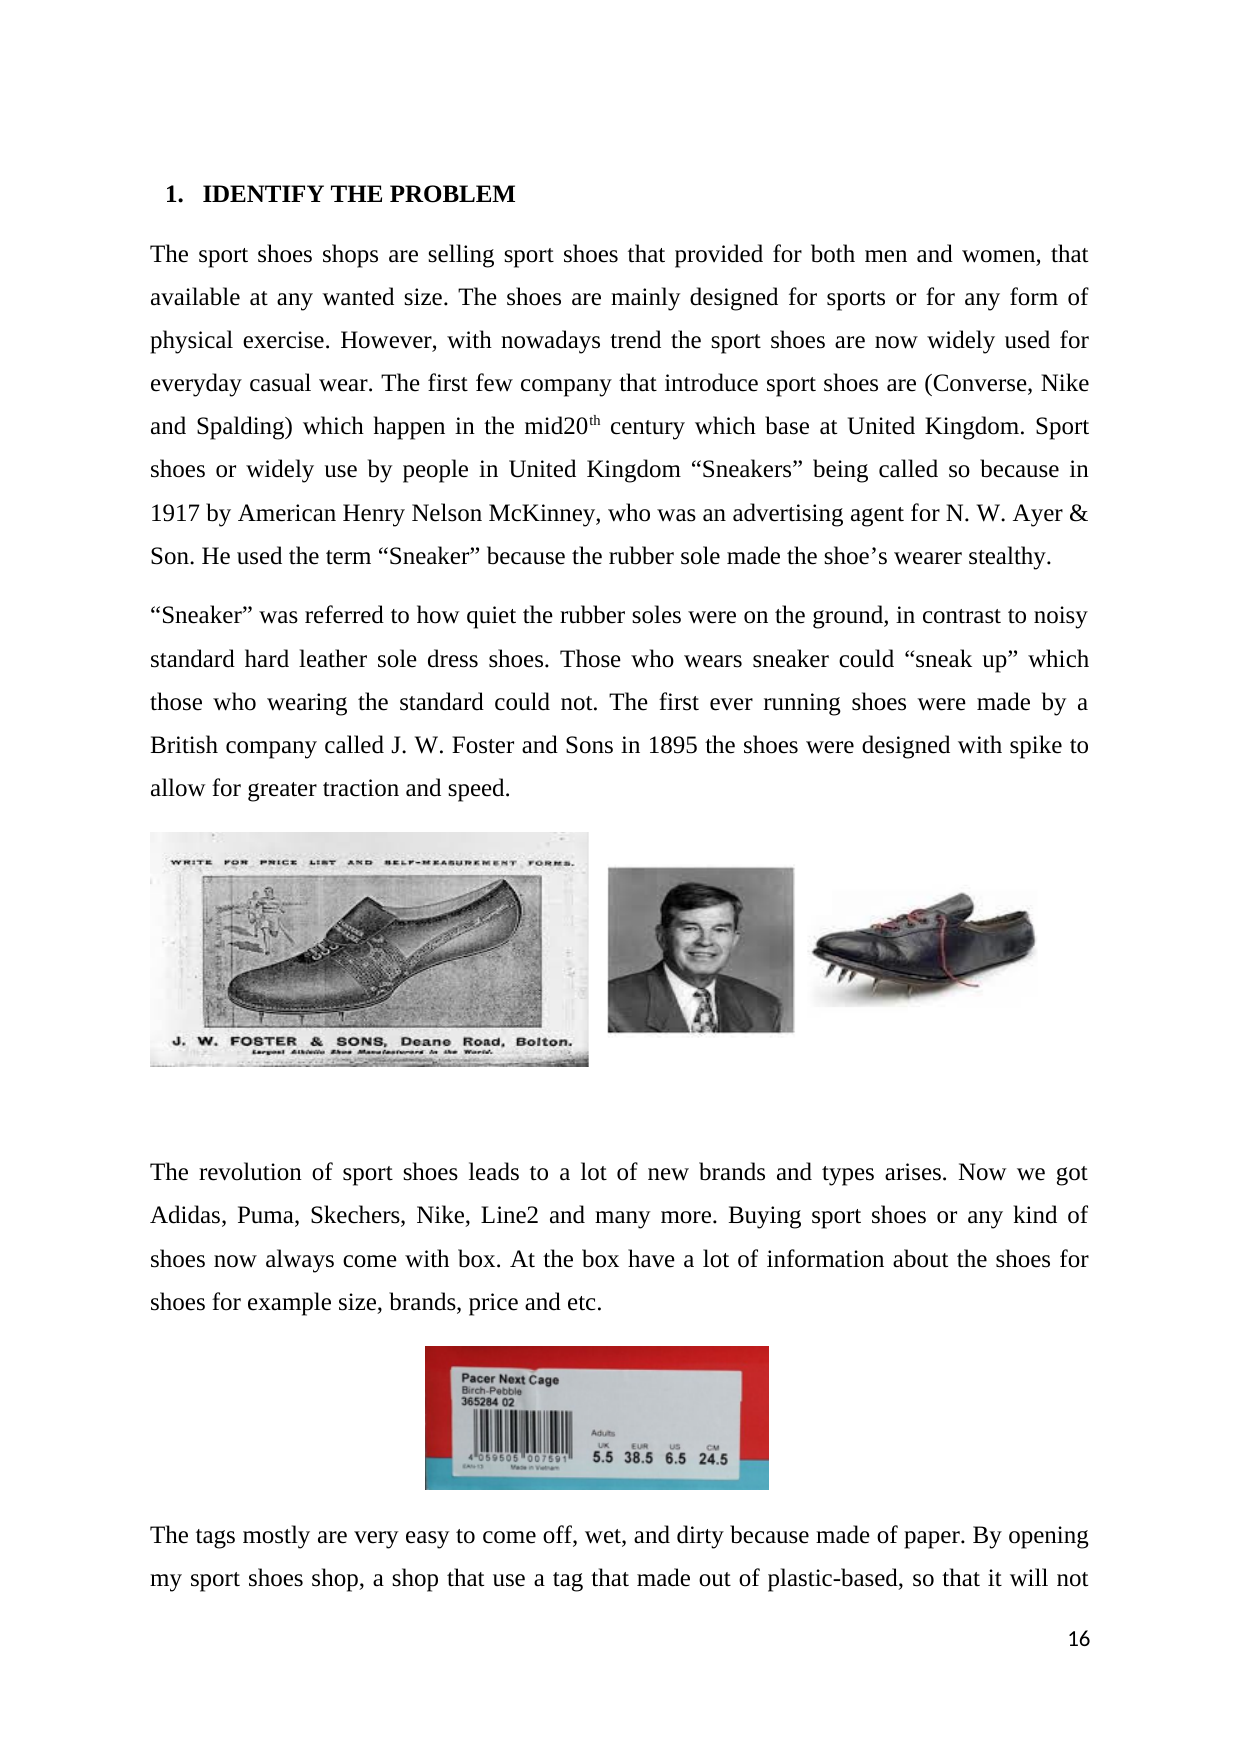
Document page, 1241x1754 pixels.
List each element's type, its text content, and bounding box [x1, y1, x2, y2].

picture [150, 832, 589, 1067]
list IDENTIFY THE PROBLEM [165, 179, 1090, 208]
text The revolution of sport shoes leads to a lot of new brands and types arises. Now we got Adidas, Puma, Skechers, Nike, Line2 and many more. Buying sport shoes or any kind of shoes now always come with box. At the box have a lot of information about the shoes for shoes for example size, brands, price and etc. [150, 1157, 1090, 1316]
picture [425, 1346, 769, 1490]
text “Sneaker” was referred to how quiet the rubber soles were on the ground, in contrast to noisy standard hard leather sole dress shoes. Those who wears sneaker could “sneak up” which those who wearing the standard could not. The first ever running shoes were made by a British company called J. W. Foster and Sons in 1895 the shoes were designed with spike to allow for greater traction and speed. [150, 601, 1090, 802]
text The sport shoes shops are selling sport shoes that provided for both men and women, that available at any wanted size. The shoes are mainly designed for sports or for any form of physical exercise. However, with nowadays trend the sport shoes are now widely used for everyday casual wear. The first few company that introduce sport shoes are (Converse, Nike and Spalding) which happen in the mid20th century which base at United Kingdom. Sport shoes or widely use by people in United Kingdom “Sneakers” being called so because in 1917 by American Henry Nelson McKinney, who was an advertising agent for N. W. Ayer & Son. He used the term “Sneaker” because the rubber sole made the shoe’s wearer stealthy. [150, 239, 1090, 569]
picture [607, 834, 1038, 1067]
